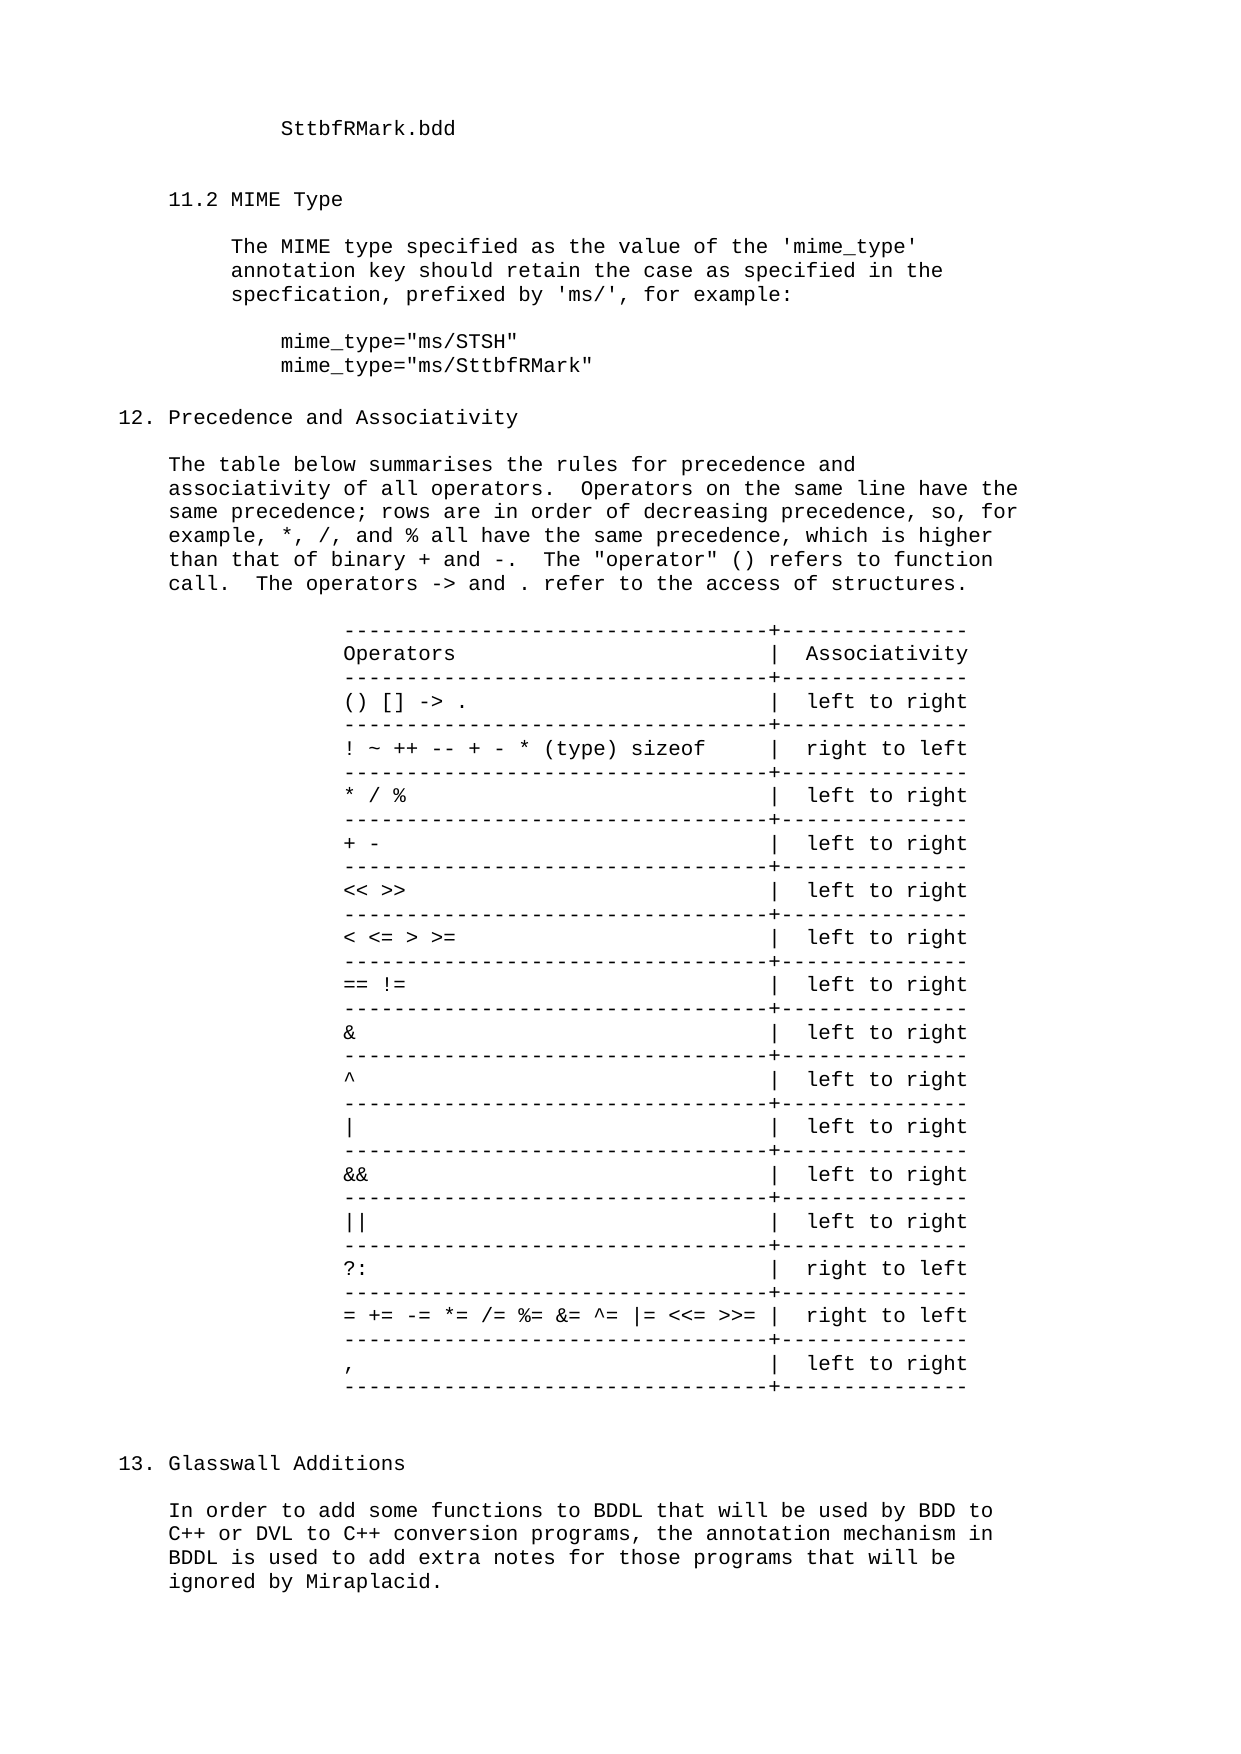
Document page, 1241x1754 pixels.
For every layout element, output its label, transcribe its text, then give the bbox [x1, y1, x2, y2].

text 11.2 MIME Type [118, 189, 1122, 213]
text ----------------------------------+--------------- [118, 951, 1122, 974]
text | | left to right [118, 1116, 1122, 1140]
text SttbfRMark.bdd [118, 118, 1122, 142]
text || | left to right [118, 1211, 1122, 1234]
text < <= > >= | left to right [118, 927, 1122, 951]
text ----------------------------------+--------------- [118, 1329, 1122, 1353]
text ----------------------------------+--------------- [118, 1234, 1122, 1258]
text = += -= *= /= %= &= ^= |= <<= >>= | right to left [118, 1306, 1122, 1329]
text ----------------------------------+--------------- [118, 1376, 1122, 1400]
text ! ~ ++ -- + - * (type) sizeof | right to left [118, 738, 1122, 762]
text ----------------------------------+--------------- [118, 1093, 1122, 1116]
text ----------------------------------+--------------- [118, 1140, 1122, 1164]
text ----------------------------------+--------------- [118, 762, 1122, 785]
text ----------------------------------+--------------- [118, 856, 1122, 880]
text << >> | left to right [118, 880, 1122, 903]
text In order to add some functions to BDDL that will be used by BDD to [118, 1500, 1122, 1523]
text The table below summarises the rules for precedence and [118, 454, 1122, 478]
text == != | left to right [118, 974, 1122, 998]
text ----------------------------------+--------------- [118, 1282, 1122, 1306]
text call. The operators -> and . refer to the access of structures. [118, 572, 1122, 596]
text ----------------------------------+--------------- [118, 903, 1122, 927]
text C++ or DVL to C++ conversion programs, the annotation mechanism in [118, 1523, 1122, 1547]
text same precedence; rows are in order of decreasing precedence, so, for [118, 502, 1122, 525]
text than that of binary + and -. The "operator" () refers to function [118, 549, 1122, 572]
text ----------------------------------+--------------- [118, 714, 1122, 738]
text () [] -> . | left to right [118, 691, 1122, 714]
text mime_type="ms/STSH" [118, 331, 1122, 354]
text ----------------------------------+--------------- [118, 1045, 1122, 1069]
text BDDL is used to add extra notes for those programs that will be [118, 1547, 1122, 1571]
text ----------------------------------+--------------- [118, 998, 1122, 1022]
text ----------------------------------+--------------- [118, 1187, 1122, 1211]
text The MIME type specified as the value of the 'mime_type' [118, 236, 1122, 260]
text example, *, /, and % all have the same precedence, which is higher [118, 525, 1122, 549]
text annotation key should retain the case as specified in the [118, 260, 1122, 284]
text ^ | left to right [118, 1069, 1122, 1093]
text && | left to right [118, 1164, 1122, 1187]
text ----------------------------------+--------------- [118, 809, 1122, 833]
text & | left to right [118, 1022, 1122, 1045]
text ----------------------------------+--------------- [118, 667, 1122, 691]
text mime_type="ms/SttbfRMark" [118, 354, 1122, 378]
text ----------------------------------+--------------- [118, 620, 1122, 643]
text 13. Glasswall Additions [118, 1452, 1122, 1476]
text * / % | left to right [118, 785, 1122, 809]
text ignored by Miraplacid. [118, 1571, 1122, 1594]
text ?: | right to left [118, 1258, 1122, 1282]
text Operators | Associativity [118, 643, 1122, 667]
text specfication, prefixed by 'ms/', for example: [118, 284, 1122, 307]
text + - | left to right [118, 833, 1122, 856]
text associativity of all operators. Operators on the same line have the [118, 478, 1122, 502]
text 12. Precedence and Associativity [118, 407, 1122, 431]
text , | left to right [118, 1353, 1122, 1376]
